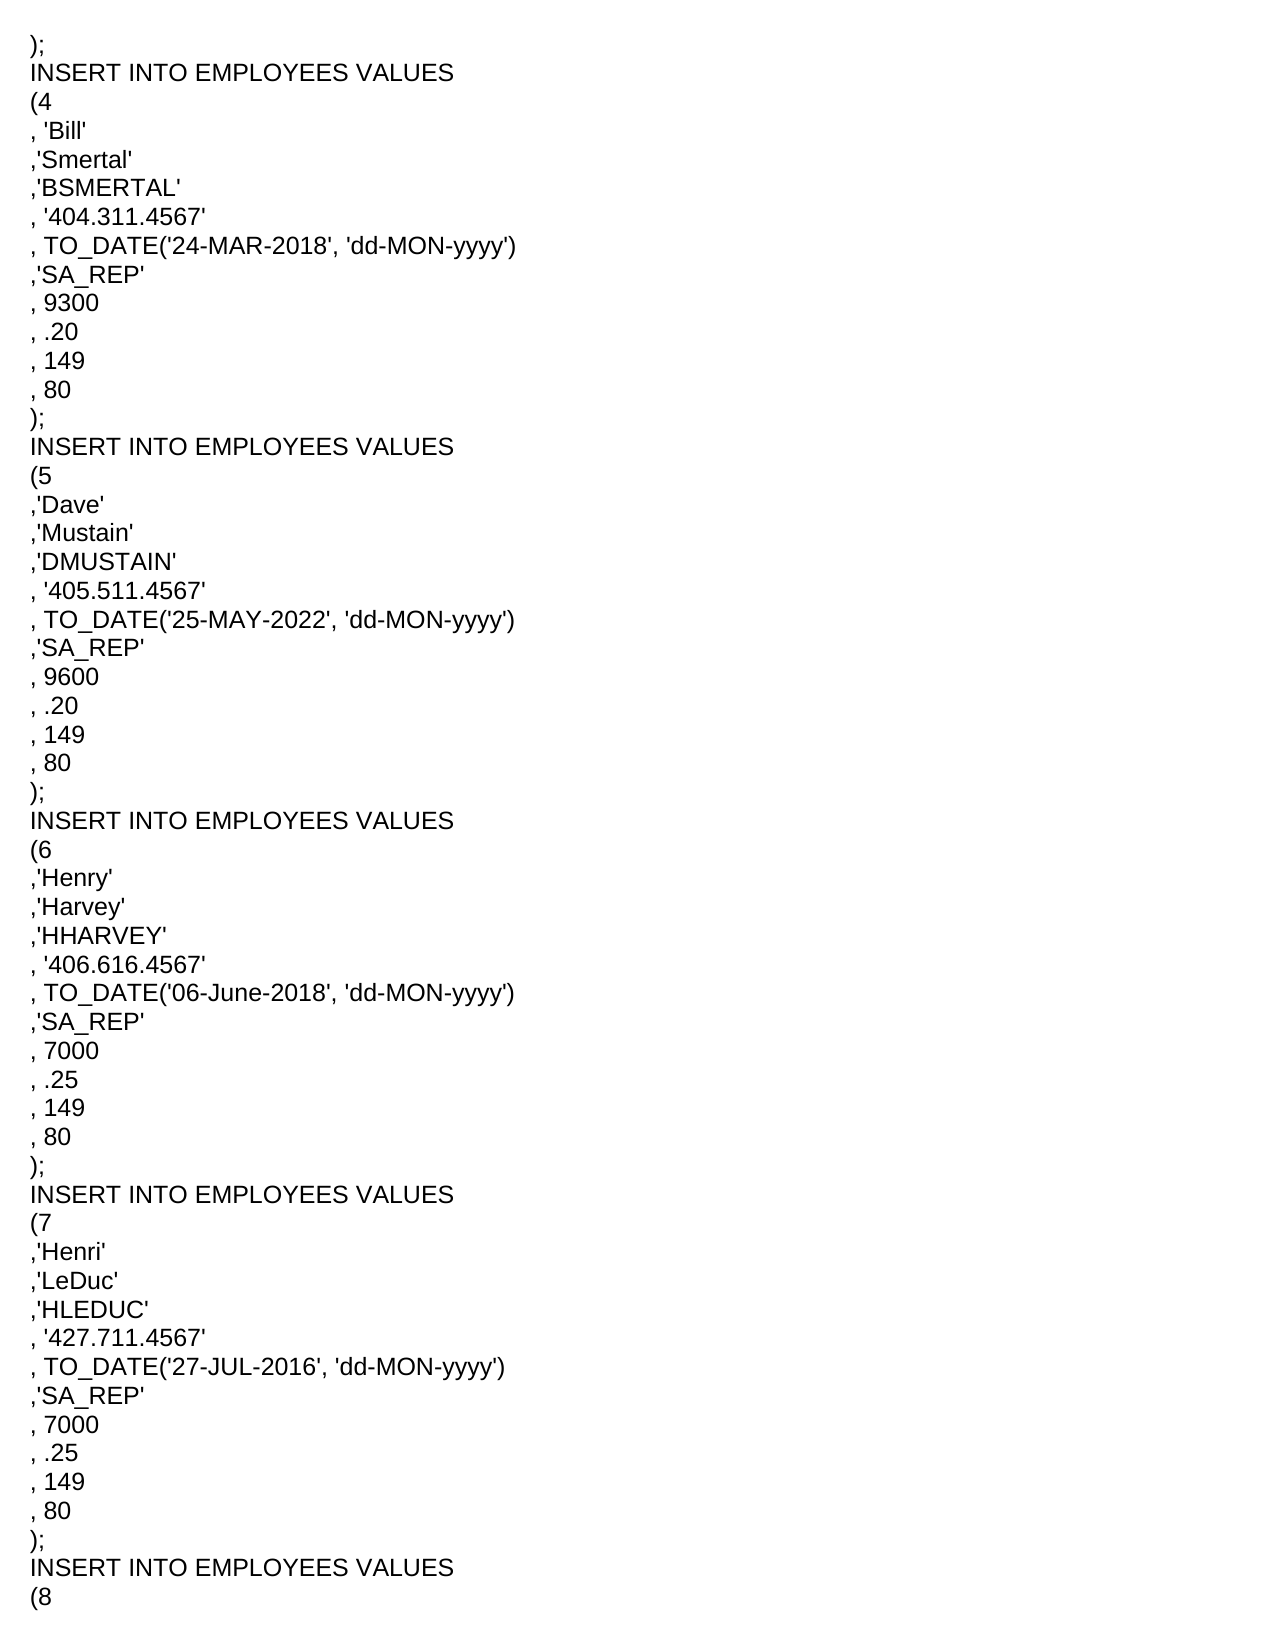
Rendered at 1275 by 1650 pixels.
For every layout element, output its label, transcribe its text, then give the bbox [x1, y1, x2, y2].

text INSERT INTO EMPLOYEES VALUES [29, 432, 1245, 461]
text , 149 [29, 719, 1245, 748]
text , 80 [29, 374, 1245, 403]
text ); [29, 777, 1245, 806]
text , TO_DATE('24-MAR-2018', 'dd-MON-yyyy') [29, 231, 1245, 259]
text ,'Dave' [29, 489, 1245, 518]
text ,'Smertal' [29, 144, 1245, 173]
text ,'SA_REP' [29, 1007, 1245, 1036]
text ); [29, 1524, 1245, 1553]
text , 149 [29, 1467, 1245, 1496]
text INSERT INTO EMPLOYEES VALUES [29, 1179, 1245, 1208]
text , 'Bill' [29, 116, 1245, 144]
text , .25 [29, 1064, 1245, 1093]
text ,'Henri' [29, 1237, 1245, 1266]
text , 7000 [29, 1036, 1245, 1064]
text , 7000 [29, 1409, 1245, 1438]
text , '404.311.4567' [29, 202, 1245, 231]
text ,'HHARVEY' [29, 921, 1245, 949]
text , TO_DATE('27-JUL-2016', 'dd-MON-yyyy') [29, 1352, 1245, 1381]
text ); [29, 1151, 1245, 1179]
text ,'Harvey' [29, 892, 1245, 921]
text , TO_DATE('06-June-2018', 'dd-MON-yyyy') [29, 978, 1245, 1007]
text ,'BSMERTAL' [29, 173, 1245, 202]
text INSERT INTO EMPLOYEES VALUES [29, 1553, 1245, 1582]
text ); [29, 29, 1245, 58]
text , 80 [29, 748, 1245, 777]
text , 9600 [29, 662, 1245, 691]
text , 80 [29, 1496, 1245, 1524]
text , '427.711.4567' [29, 1323, 1245, 1352]
text , 149 [29, 346, 1245, 374]
text , '406.616.4567' [29, 949, 1245, 978]
text ,'SA_REP' [29, 1381, 1245, 1409]
text (8 [29, 1582, 1245, 1611]
text (4 [29, 87, 1245, 116]
text ,'HLEDUC' [29, 1294, 1245, 1323]
text (7 [29, 1208, 1245, 1237]
text (6 [29, 834, 1245, 863]
text , '405.511.4567' [29, 576, 1245, 604]
text ,'SA_REP' [29, 259, 1245, 288]
text , 80 [29, 1122, 1245, 1151]
text ,'DMUSTAIN' [29, 547, 1245, 576]
text ); [29, 403, 1245, 432]
text , 9300 [29, 288, 1245, 317]
text (5 [29, 461, 1245, 489]
text INSERT INTO EMPLOYEES VALUES [29, 806, 1245, 834]
text ,'SA_REP' [29, 633, 1245, 662]
text , .20 [29, 691, 1245, 719]
text , .20 [29, 317, 1245, 346]
text ,'Henry' [29, 863, 1245, 892]
text , .25 [29, 1438, 1245, 1467]
text ,'LeDuc' [29, 1266, 1245, 1294]
text , TO_DATE('25-MAY-2022', 'dd-MON-yyyy') [29, 604, 1245, 633]
text ,'Mustain' [29, 518, 1245, 547]
text , 149 [29, 1093, 1245, 1122]
text INSERT INTO EMPLOYEES VALUES [29, 58, 1245, 87]
